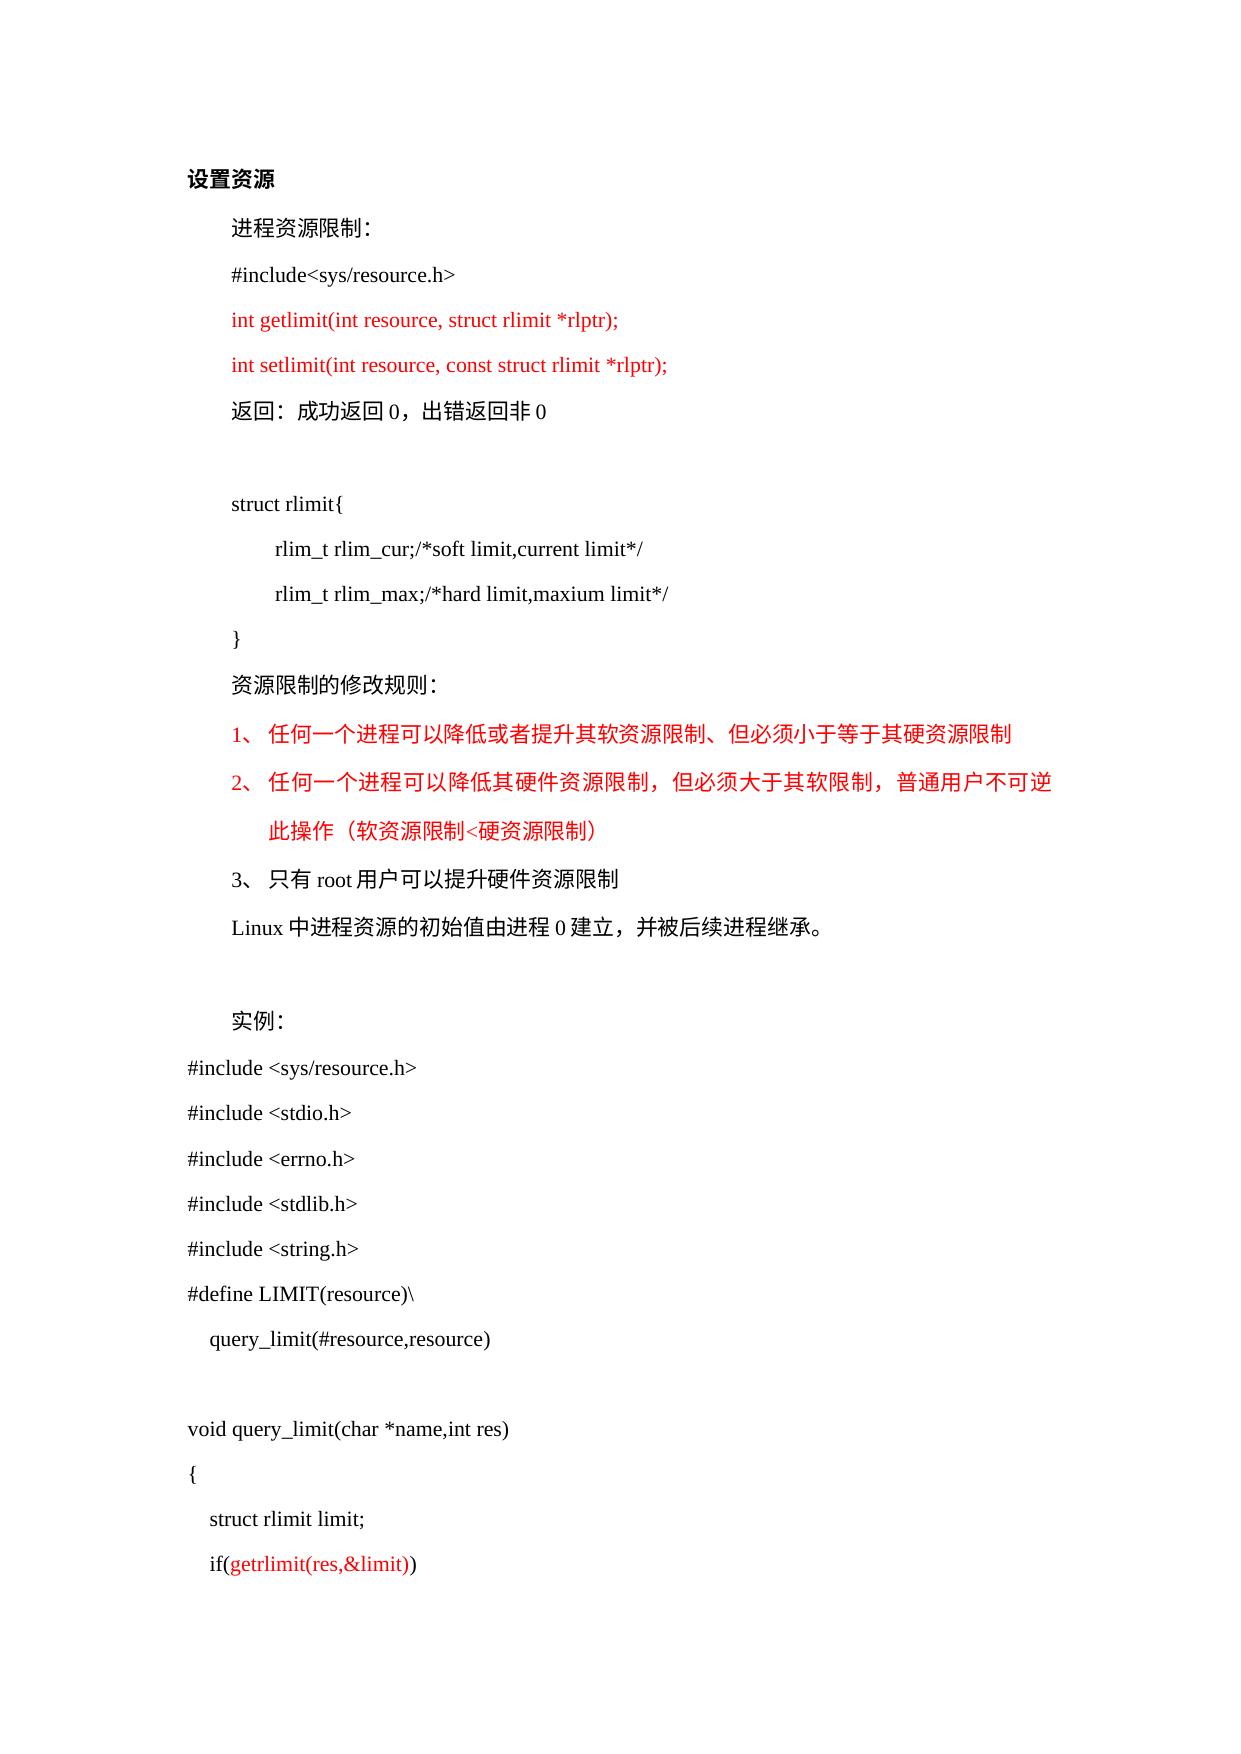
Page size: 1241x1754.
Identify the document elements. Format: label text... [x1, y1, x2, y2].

text #include <errno.h> [187, 1142, 1053, 1174]
text rlim_t rlim_cur;/*soft limit,current limit*/ [187, 532, 1053, 565]
text void query_limit(char *name,int res) [187, 1412, 1053, 1445]
text 返回：成功返回0，出错返回非0 [187, 394, 1053, 426]
text 实例： [187, 1003, 1053, 1036]
text struct rlimit{ [187, 487, 1053, 520]
list 任何一个进程可以降低其硬件资源限制，但必须大于其软限制，普通用户不可逆此操作（软资源限制<硬资源限制） [231, 764, 1053, 846]
text if(getrlimit(res,&limit)) [187, 1548, 1053, 1580]
text struct rlimit limit; [187, 1503, 1053, 1535]
list 任何一个进程可以降低或者提升其软资源限制、但必须小于等于其硬资源限制 [231, 716, 1053, 749]
text } [187, 623, 1053, 655]
text int setlimit(int resource, const struct rlimit *rlptr); [187, 349, 1053, 381]
text #include<sys/resource.h> [187, 259, 1053, 291]
subtitle 设置资源 [187, 162, 1053, 194]
text 资源限制的修改规则： [187, 668, 1053, 700]
text #include <string.h> [187, 1232, 1053, 1264]
text rlim_t rlim_max;/*hard limit,maxium limit*/ [187, 578, 1053, 610]
text #include <sys/resource.h> [187, 1052, 1053, 1084]
text #include <stdlib.h> [187, 1187, 1053, 1219]
text query_limit(#resource,resource) [187, 1322, 1053, 1355]
text { [187, 1458, 1053, 1490]
text int getlimit(int resource, struct rlimit *rlptr); [187, 304, 1053, 336]
text #define LIMIT(resource)\ [187, 1277, 1053, 1310]
list 只有root用户可以提升硬件资源限制 [231, 862, 1053, 894]
text Linux中进程资源的初始值由进程0建立，并被后续进程继承。 [231, 910, 1053, 942]
text #include <stdio.h> [187, 1097, 1053, 1129]
text 进程资源限制： [187, 210, 1053, 243]
